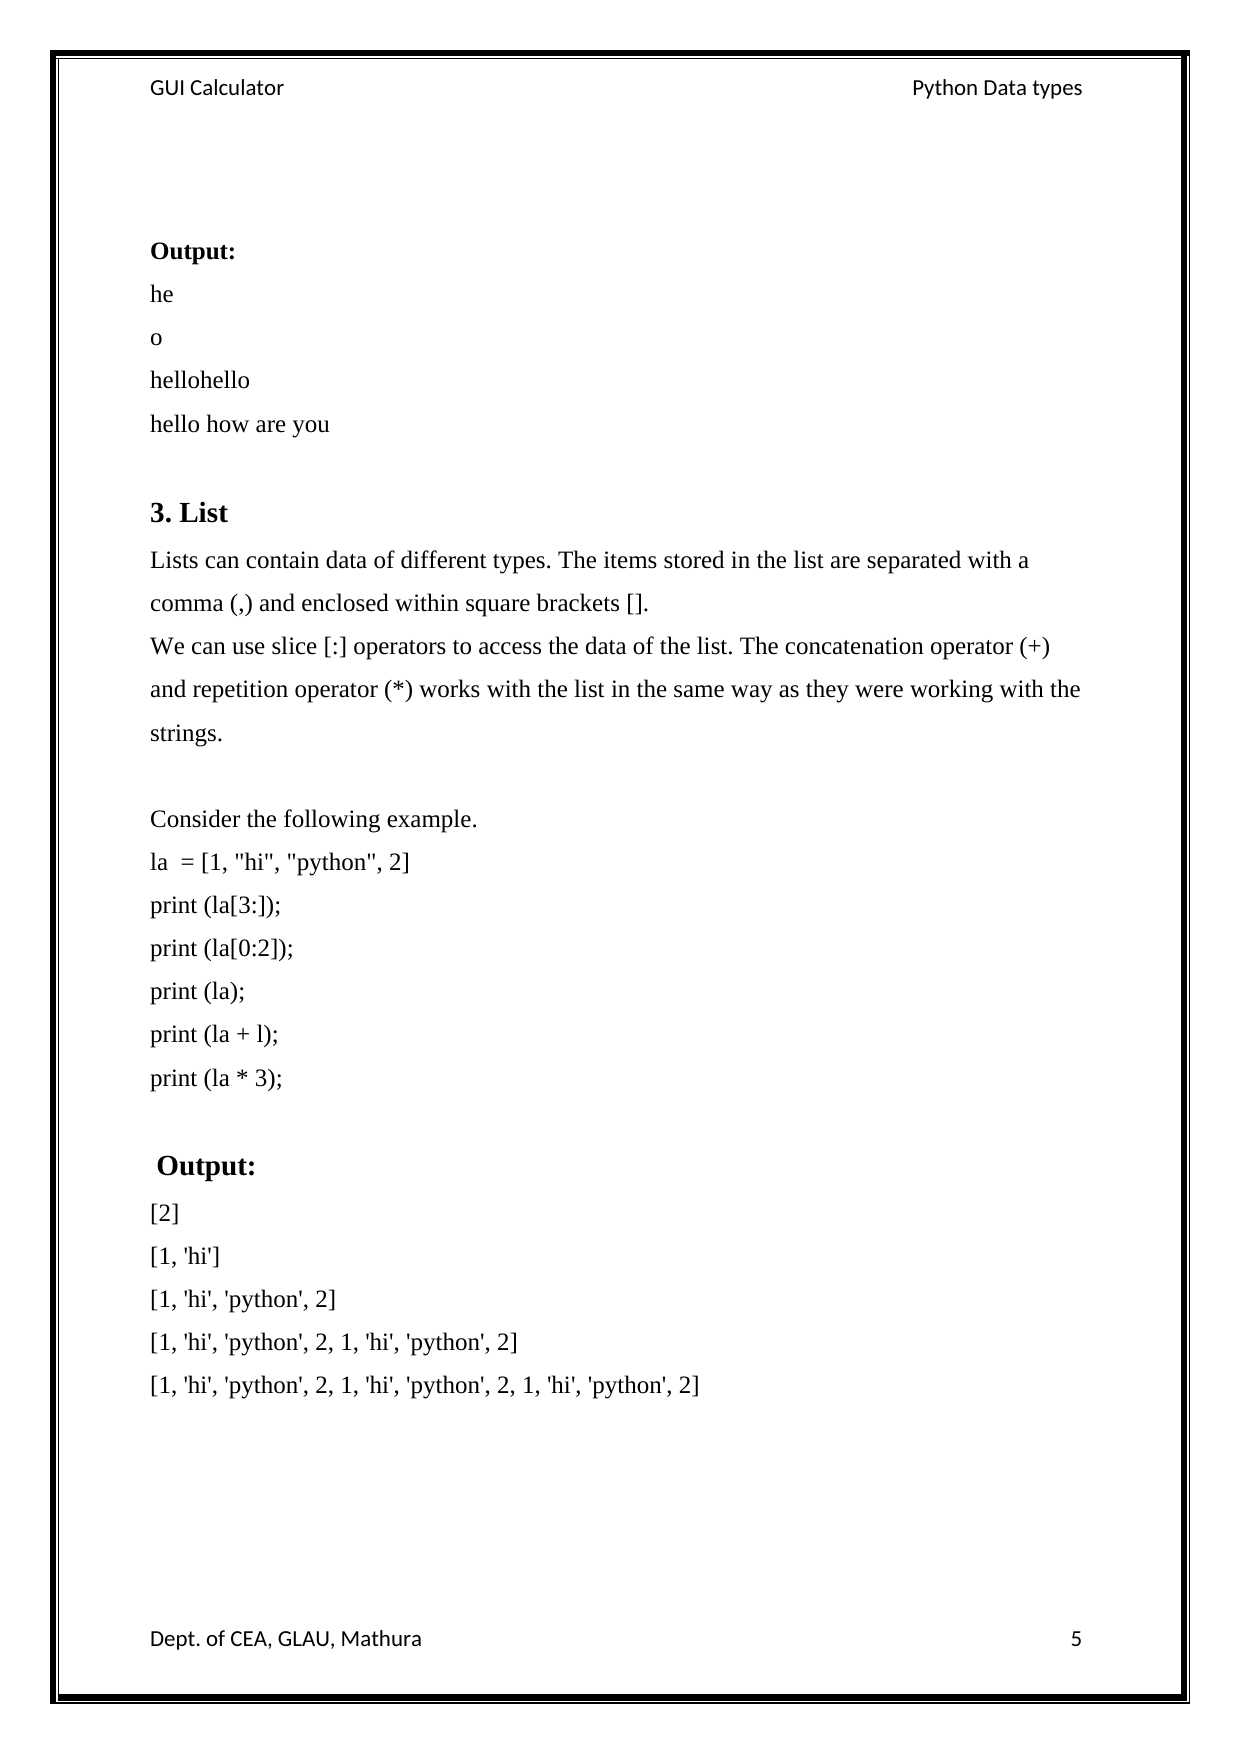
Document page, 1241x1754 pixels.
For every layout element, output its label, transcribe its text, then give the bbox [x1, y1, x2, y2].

text We can use slice [:] operators to access the data of the list. The concatenation operator (+) and repetition operator (*) works with the list in the same way as they were working with the strings. [150, 631, 1090, 746]
text he [150, 279, 1090, 308]
text hellohello [150, 366, 1090, 394]
text print (la * 3); [150, 1063, 1090, 1091]
text print (la + l); [150, 1019, 1090, 1048]
text Consider the following example. [150, 804, 1090, 833]
text print (la); [150, 976, 1090, 1005]
text print (la[3:]); [150, 890, 1090, 919]
text Lists can contain data of different types. The items stored in the list are separated with a comma (,) and enclosed within square brackets []. [150, 545, 1090, 617]
text [1, 'hi'] [150, 1241, 1090, 1270]
text la = [1, "hi", "python", 2] [150, 847, 1090, 876]
text Output: [150, 236, 1090, 265]
text o [150, 322, 1090, 351]
text Output: [150, 1148, 1090, 1181]
text hello how are you [150, 409, 1090, 437]
text [2] [150, 1198, 1090, 1227]
text [1, 'hi', 'python', 2, 1, 'hi', 'python', 2] [150, 1327, 1090, 1356]
text [1, 'hi', 'python', 2] [150, 1284, 1090, 1313]
text [1, 'hi', 'python', 2, 1, 'hi', 'python', 2, 1, 'hi', 'python', 2] [150, 1371, 1090, 1399]
text 3. List [150, 495, 1090, 528]
text print (la[0:2]); [150, 933, 1090, 962]
